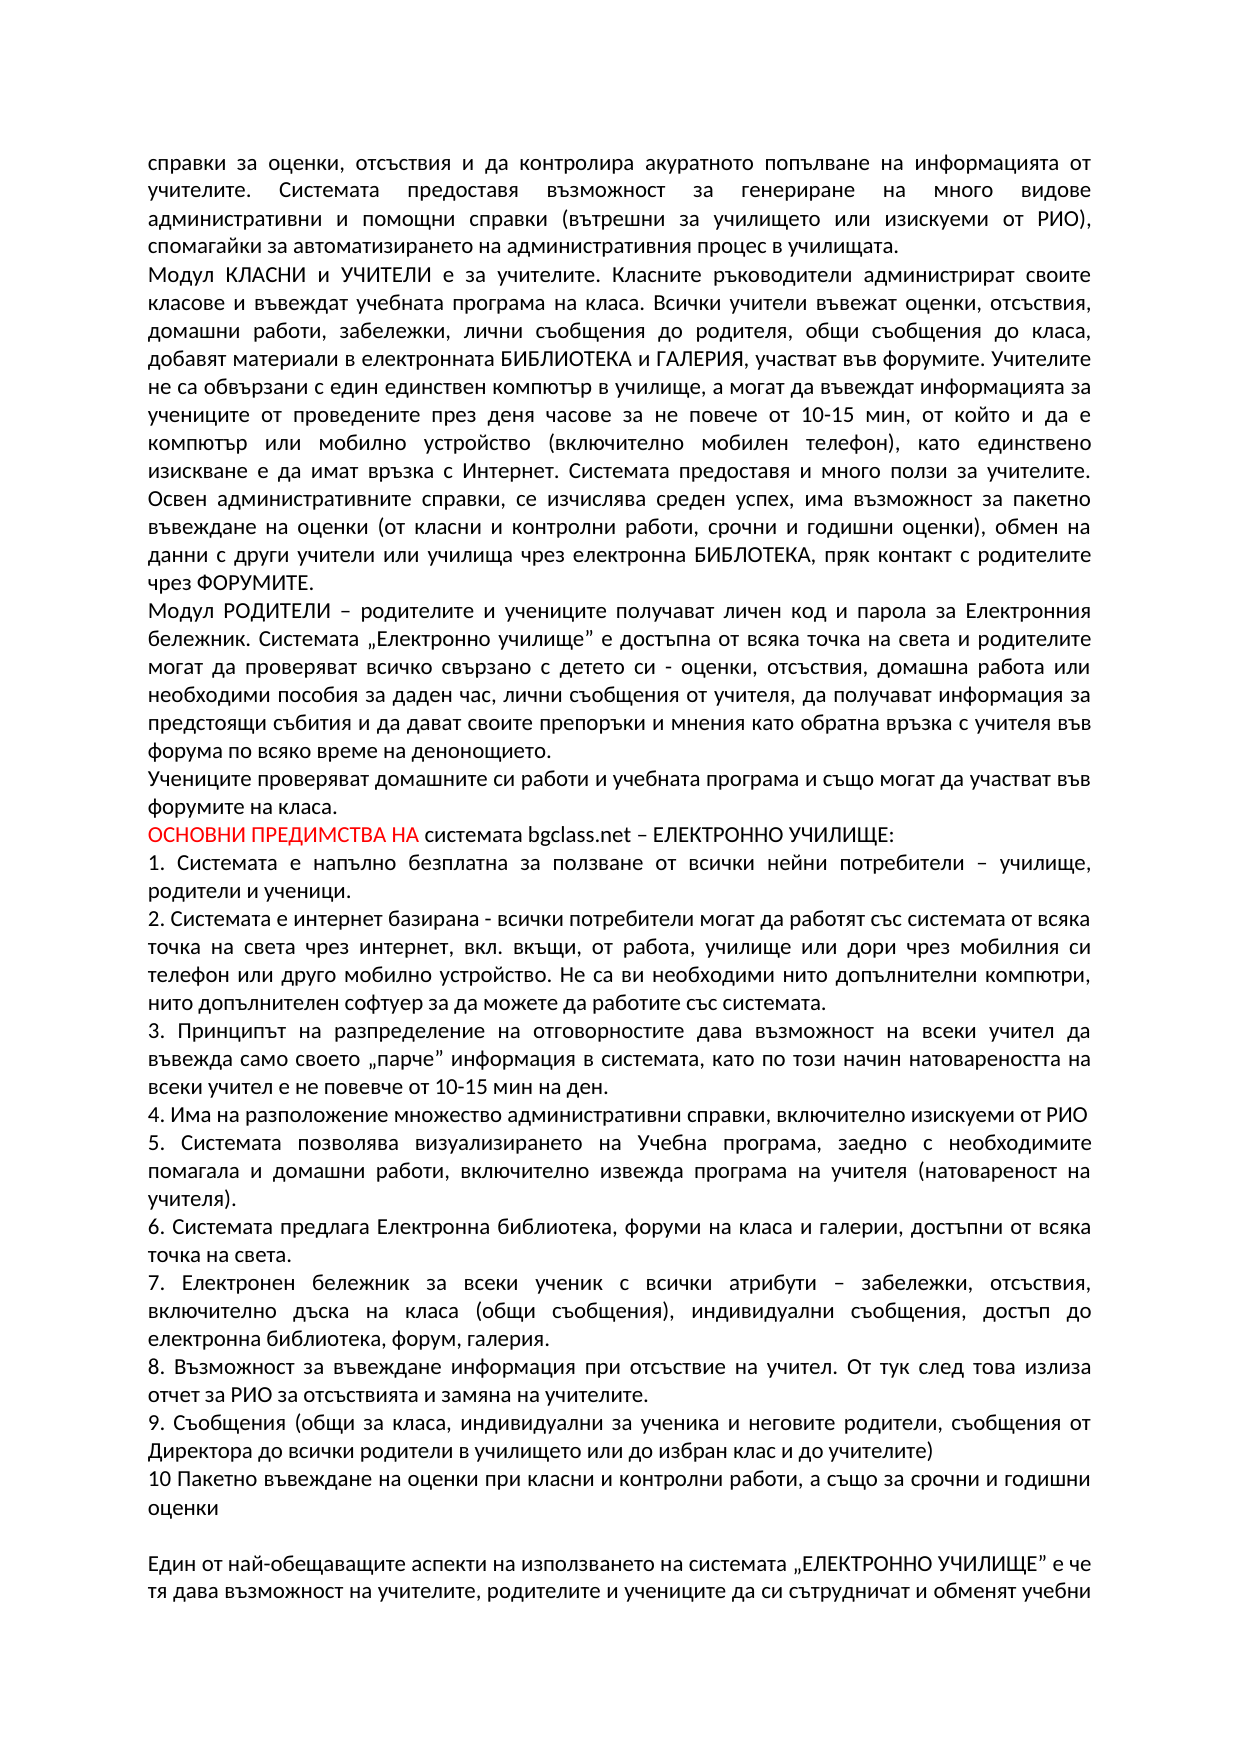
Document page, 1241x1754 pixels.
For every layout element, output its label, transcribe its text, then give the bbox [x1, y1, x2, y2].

text 7. Електронен бележник за всеки ученик с всички атрибути – забележки, отсъствия, включително дъска на класа (общи съобщения), индивидуални съобщения, достъп до електронна библиотека, форум, галерия. [148, 1268, 1093, 1352]
text 8. Възможност за въвеждане информация при отсъствие на учител. От тук след това излиза отчет за РИО за отсъствията и замяна на учителите. [148, 1352, 1093, 1408]
text 3. Принципът на разпределение на отговорностите дава възможност на всеки учител да въвежда само своето „парче” информация в системата, като по този начин натовареността на всеки учител е не повевче от 10-15 мин на ден. [148, 1016, 1093, 1100]
text Модул РОДИТЕЛИ – родителите и учениците получават личен код и парола за Електронния бележник. Системата „Електронно училище” е достъпна от всяка точка на света и родителите могат да проверяват всичко свързано с детето си - оценки, отсъствия, домашна работа или необходими пособия за даден час, лични съобщения от учителя, да получават информация за предстоящи събития и да дават своите препоръки и мнения като обратна връзка с учителя във форума по всяко време на денонощието. [148, 596, 1093, 764]
text ОСНОВНИ ПРЕДИМСТВА НА системата bgclass.net – ЕЛЕКТРОННО УЧИЛИЩЕ: [148, 820, 1093, 848]
text Модул КЛАСНИ и УЧИТЕЛИ е за учителите. Класните ръководители администрират своите класове и въвеждат учебната програма на класа. Всички учители въвежат оценки, отсъствия, домашни работи, забележки, лични съобщения до родителя, общи съобщения до класа, добавят материали в електронната БИБЛИОТЕКА и ГАЛЕРИЯ, участват във форумите. Учителите не са обвързани с един единствен компютър в училище, а могат да въвеждат информацията за учениците от проведените през деня часове за не повече от 10-15 мин, от който и да е компютър или мобилно устройство (включително мобилен телефон), като единствено изискване е да имат връзка с Интернет. Системата предоставя и много ползи за учителите. Освен административните справки, се изчислява среден успех, има възможност за пакетно въвеждане на оценки (от класни и контролни работи, срочни и годишни оценки), обмен на данни с други учители или училища чрез електронна БИБЛОТЕКА, пряк контакт с родителите чрез ФОРУМИТЕ. [148, 260, 1093, 596]
text Учениците проверяват домашните си работи и учебната програма и също могат да участват във форумите на класа. [148, 764, 1093, 820]
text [148, 148, 1093, 260]
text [148, 1549, 1093, 1605]
text 2. Системата е интернет базирана - всички потребители могат да работят със системата от всяка точка на света чрез интернет, вкл. вкъщи, от работа, училище или дори чрез мобилния си телефон или друго мобилно устройство. Не са ви необходими нито допълнителни компютри, нито допълнителен софтуер за да можете да работите със системата. [148, 904, 1093, 1016]
text 1. Системата е напълно безплатна за ползване от всички нейни потребители – училище, родители и ученици. [148, 848, 1093, 904]
text 6. Системата предлага Електронна библиотека, форуми на класа и галерии, достъпни от всяка точка на света. [148, 1212, 1093, 1268]
text 5. Системата позволява визуализирането на Учебна програма, заедно с необходимите помагала и домашни работи, включително извежда програма на учителя (натовареност на учителя). [148, 1128, 1093, 1212]
text 9. Съобщения (общи за класа, индивидуални за ученика и неговите родители, съобщения от Директора до всички родители в училището или до избран клас и до учителите) [148, 1408, 1093, 1464]
text 4. Има на разположение множество административни справки, включително изискуеми от РИО [148, 1100, 1093, 1128]
text 10 Пакетно въвеждане на оценки при класни и контролни работи, а също за срочни и годишни оценки [148, 1464, 1093, 1521]
